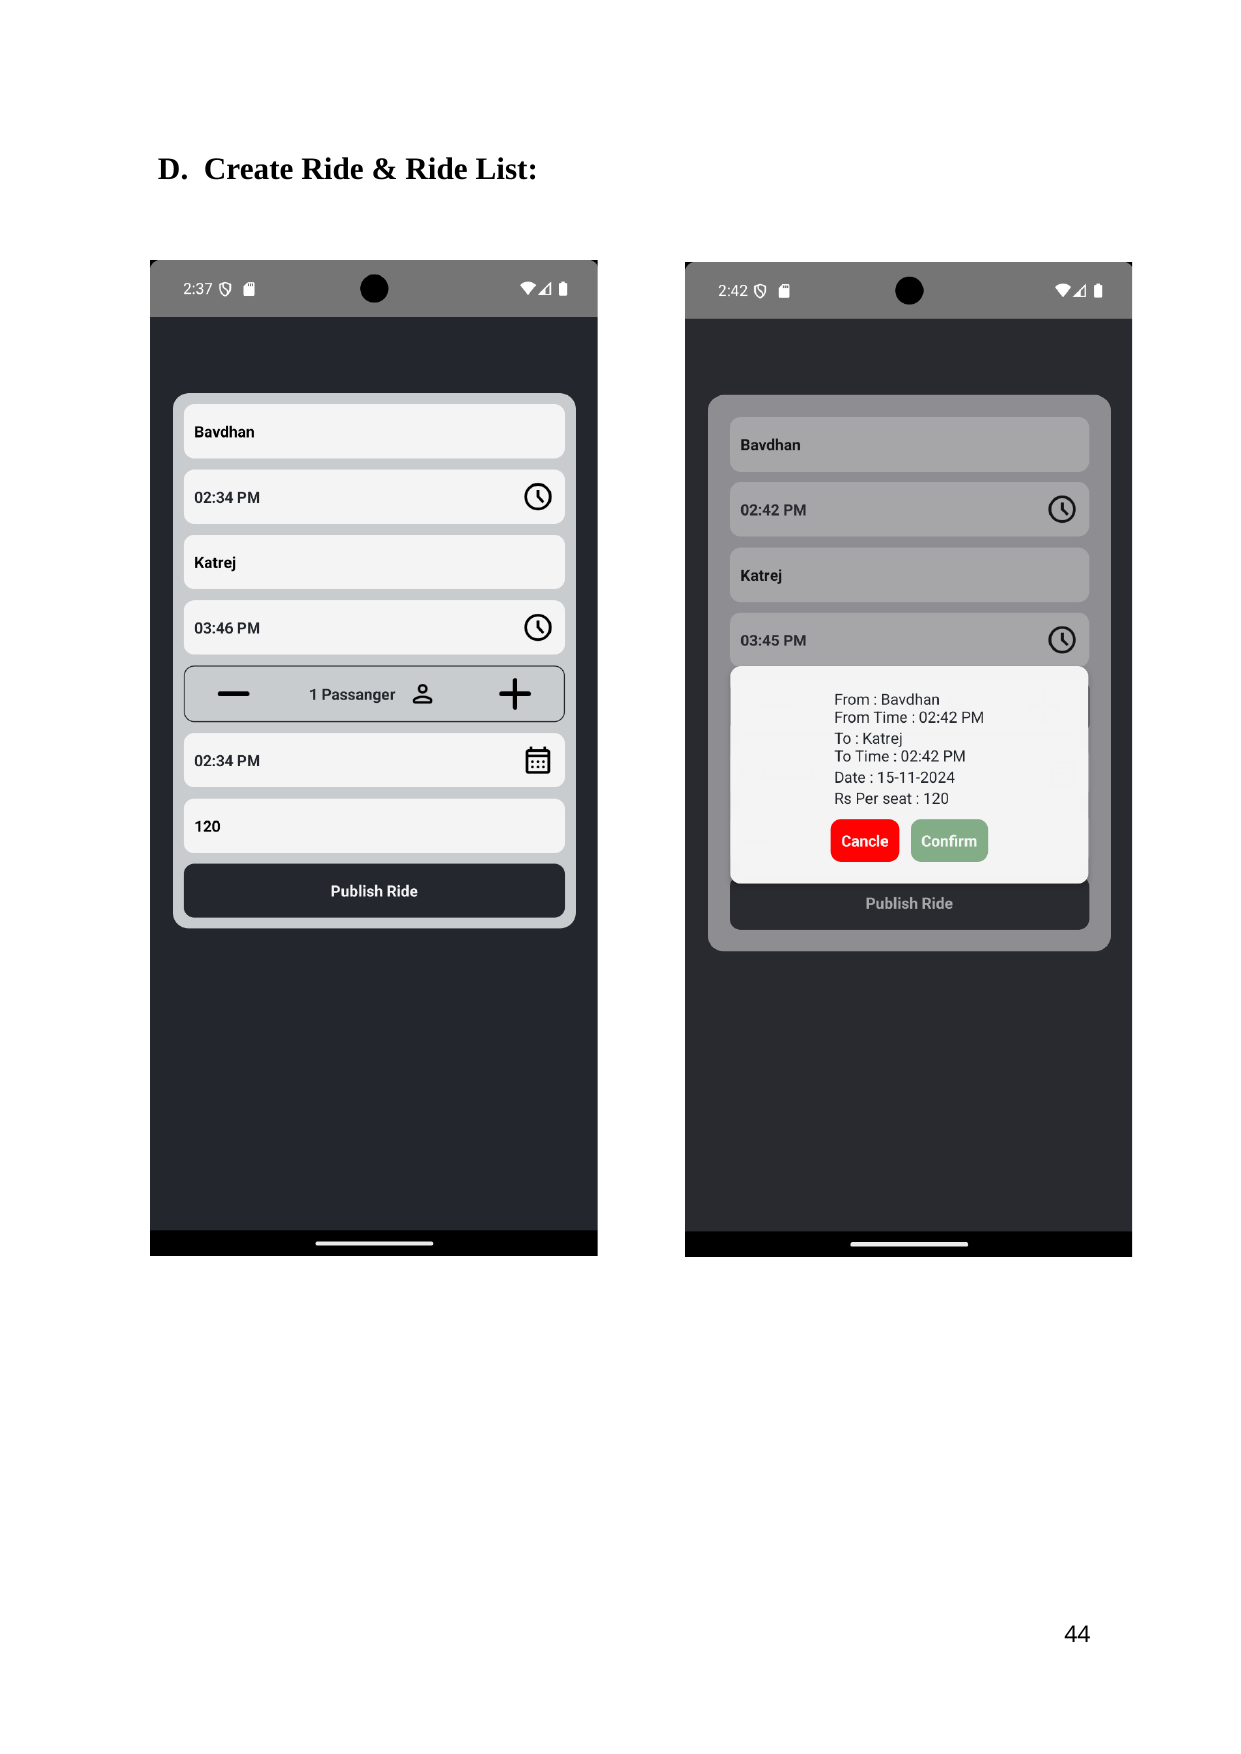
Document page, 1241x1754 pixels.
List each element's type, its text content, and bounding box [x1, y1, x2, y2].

picture [150, 260, 598, 1256]
picture [685, 262, 1133, 1257]
text D. Create Ride & Ride List: [150, 150, 1090, 186]
